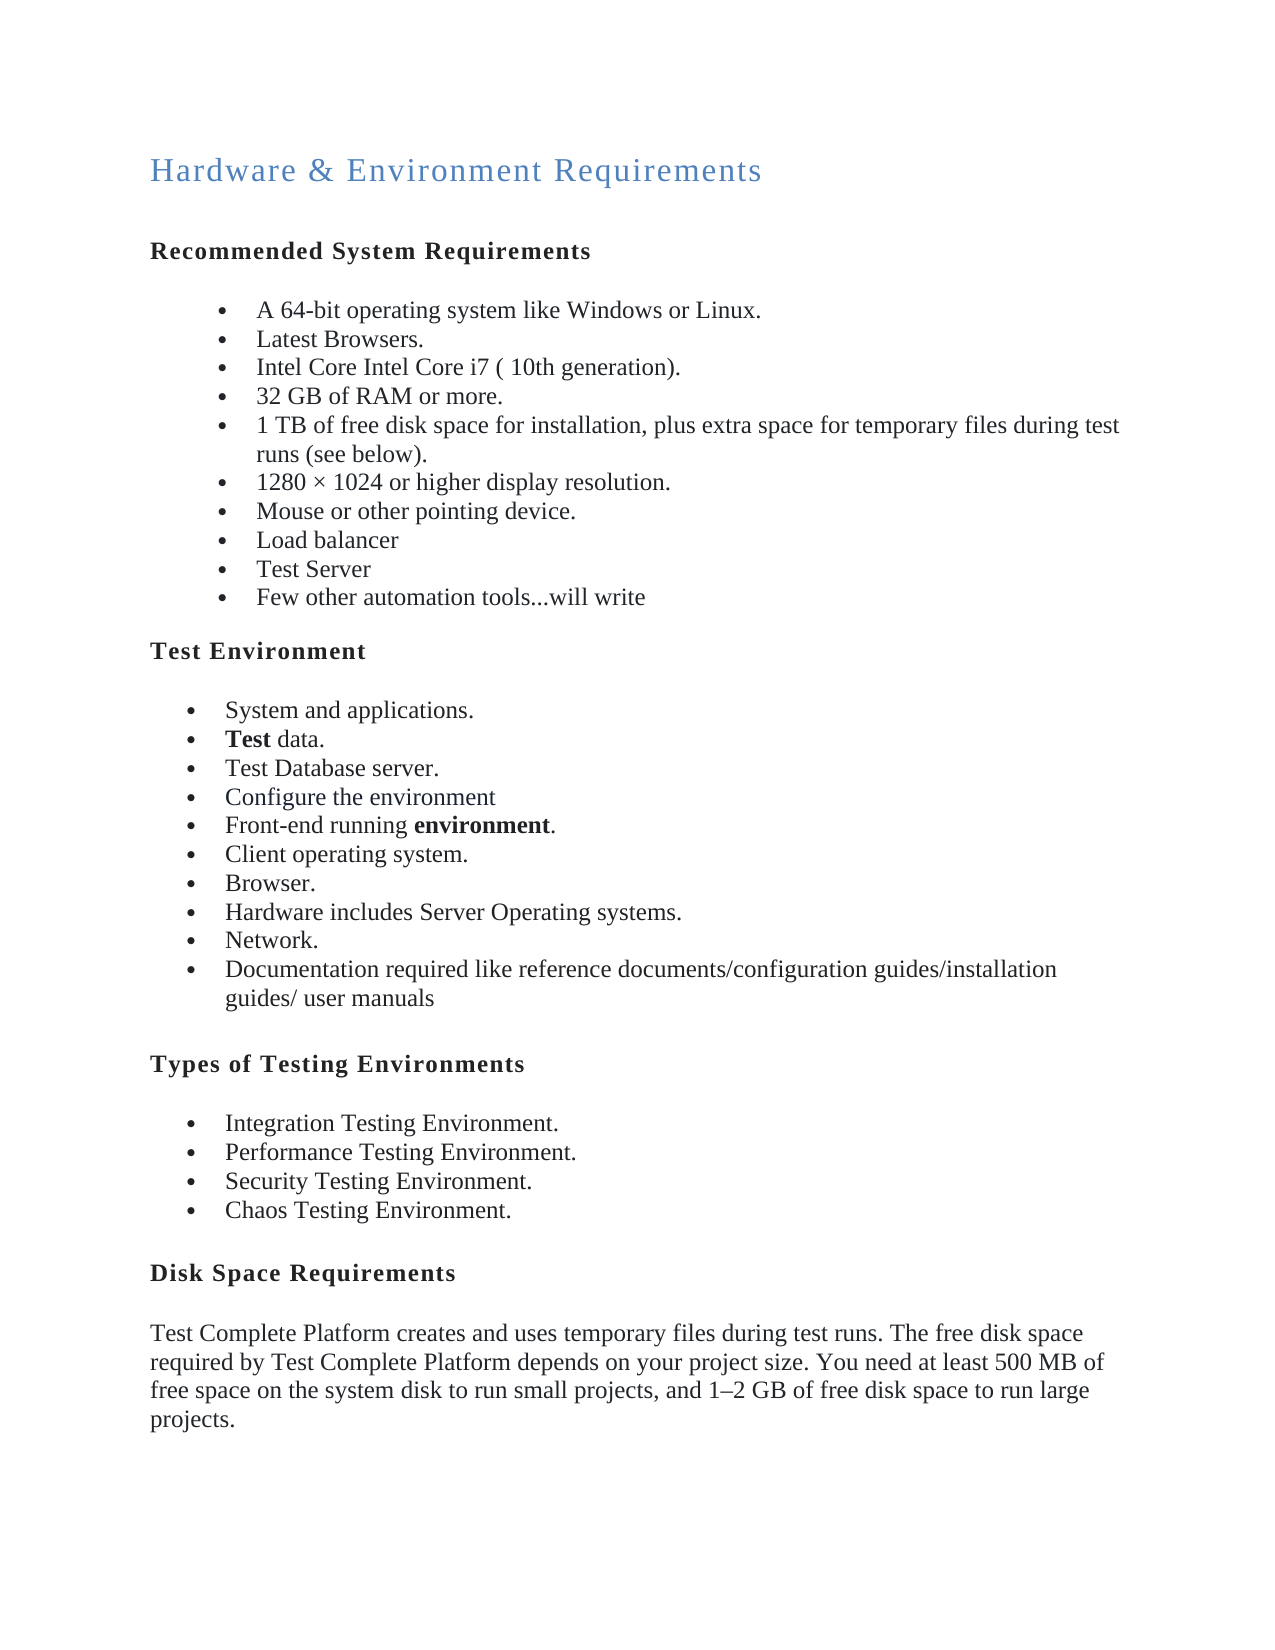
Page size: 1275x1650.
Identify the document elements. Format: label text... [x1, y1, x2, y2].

list Configure the environment [187, 782, 1125, 811]
subtitle Hardware & Environment Requirements [150, 150, 1125, 188]
list 32 GB of RAM or more. [219, 381, 1125, 410]
list 1280 × 1024 or higher display resolution. [219, 467, 1125, 496]
list Intel Core Intel Core i7 ( 10th generation). [219, 352, 1125, 381]
list Front-end running environment. [187, 811, 1125, 839]
list Network. [187, 926, 1125, 954]
list Test Database server. [187, 753, 1125, 782]
list Security Testing Environment. [187, 1166, 1125, 1195]
list Test Server [219, 554, 1125, 582]
subtitle Disk Space Requirements [150, 1258, 1125, 1318]
list Documentation required like reference documents/configuration guides/installation guides/ user manuals [187, 954, 1125, 1012]
list Chaos Testing Environment. [187, 1195, 1125, 1252]
subtitle Types of Testing Environments [150, 1049, 1125, 1108]
list 1 TB of free disk space for installation, plus extra space for temporary files during test runs (see below). [219, 410, 1125, 467]
subtitle Test Environment [150, 636, 1125, 696]
list Hardware includes Server Operating systems. [187, 897, 1125, 926]
list Integration Testing Environment. [187, 1108, 1125, 1137]
list Mouse or other pointing device. [219, 496, 1125, 525]
list Performance Testing Environment. [187, 1137, 1125, 1166]
text Test Complete Platform creates and uses temporary files during test runs. The free disk space required by Test Complete Platform depends on your project size. You need at least 500 MB of free space on the system disk to run small projects, and 1–2 GB of free disk space to run large projects. [150, 1318, 1125, 1462]
list Client operating system. [187, 839, 1125, 868]
list Few other automation tools...will write [219, 582, 1125, 611]
list Latest Browsers. [219, 324, 1125, 352]
list Test data. [187, 724, 1125, 753]
subtitle Recommended System Requirements [150, 236, 1125, 295]
list Load balancer [219, 525, 1125, 554]
list A 64-bit operating system like Windows or Linux. [219, 295, 1125, 324]
list Browser. [187, 868, 1125, 897]
list System and applications. [187, 696, 1125, 724]
